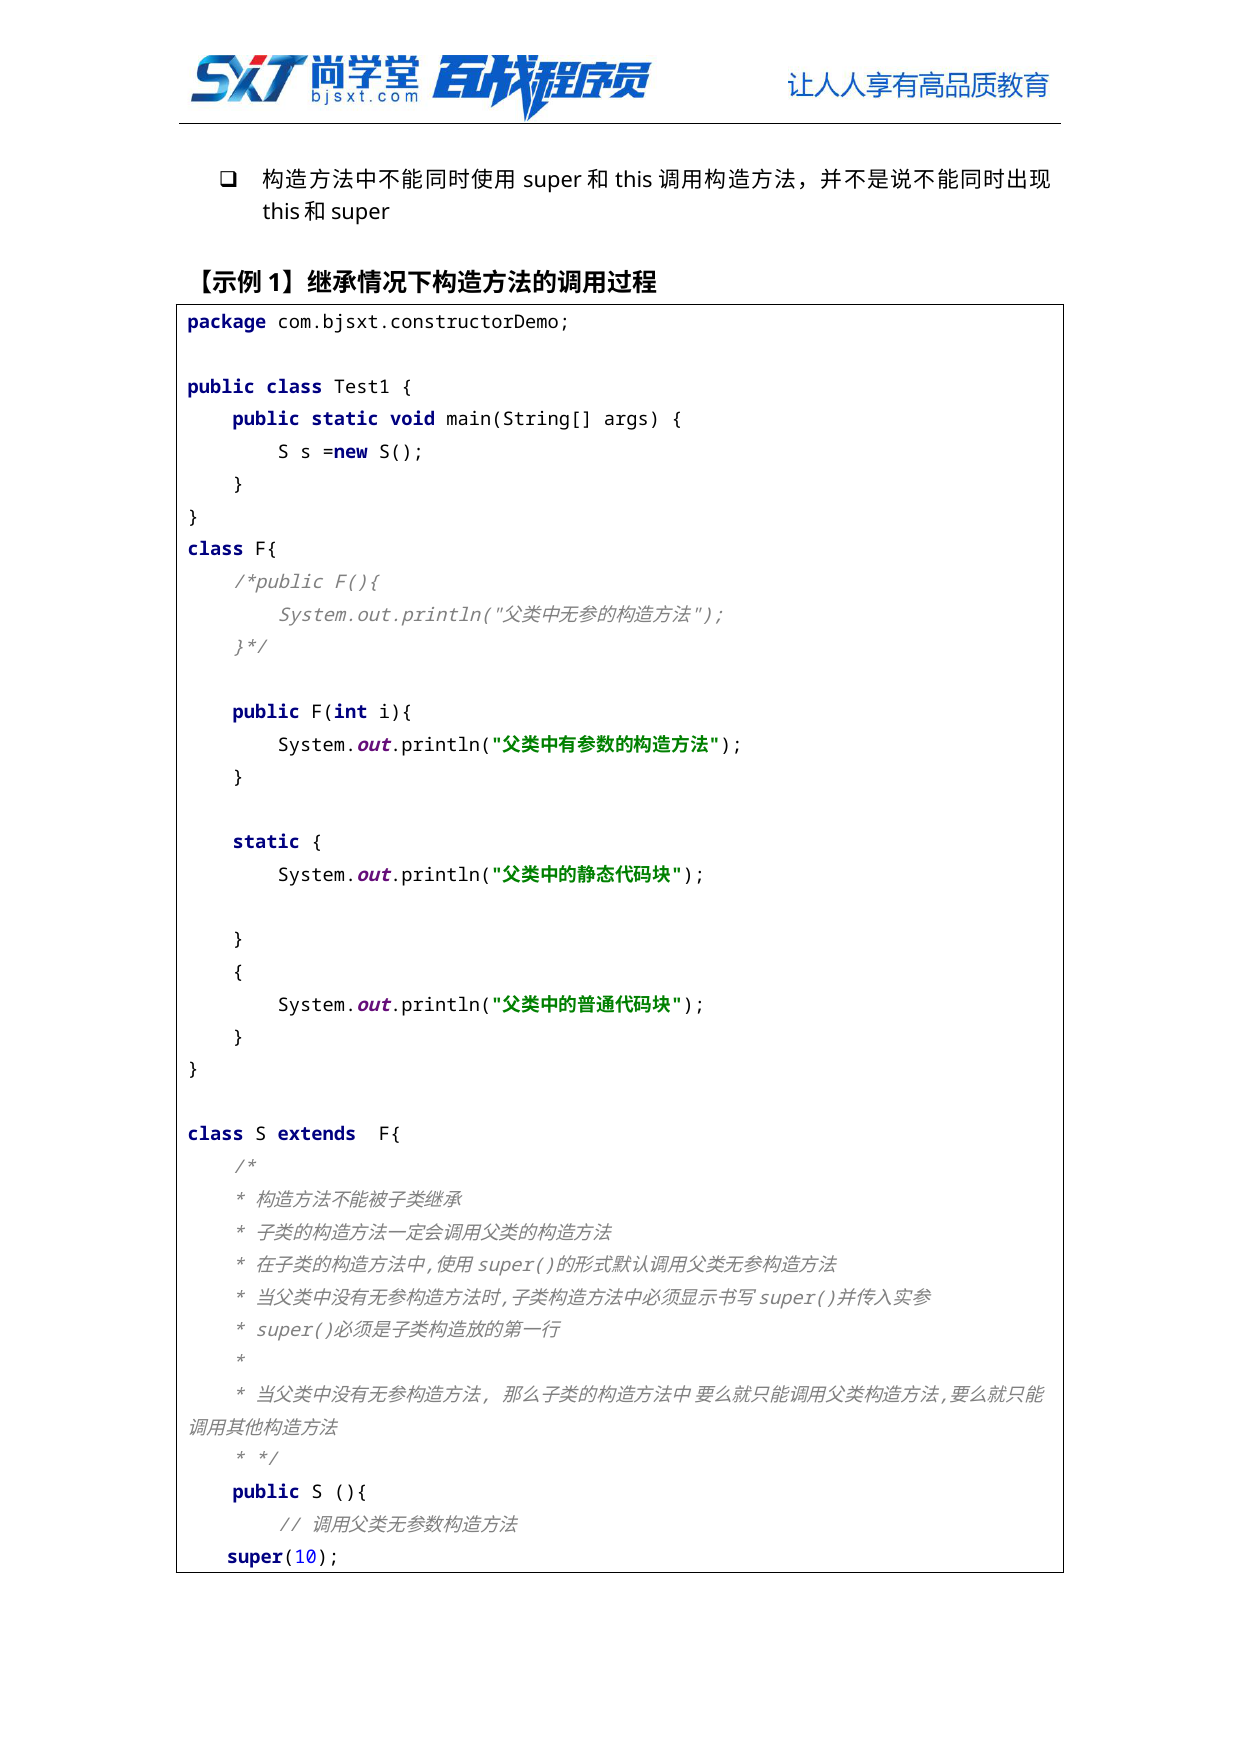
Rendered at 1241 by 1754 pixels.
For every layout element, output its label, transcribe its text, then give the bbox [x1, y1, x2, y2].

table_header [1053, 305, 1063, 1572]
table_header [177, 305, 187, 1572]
picture [187, 55, 1053, 122]
list 构造方法中不能同时使用super和this调用构造方法，并不是说不能同时出现this和super [219, 162, 1053, 226]
subtitle 【示例1】继承情况下构造方法的调用过程 [187, 262, 1053, 298]
